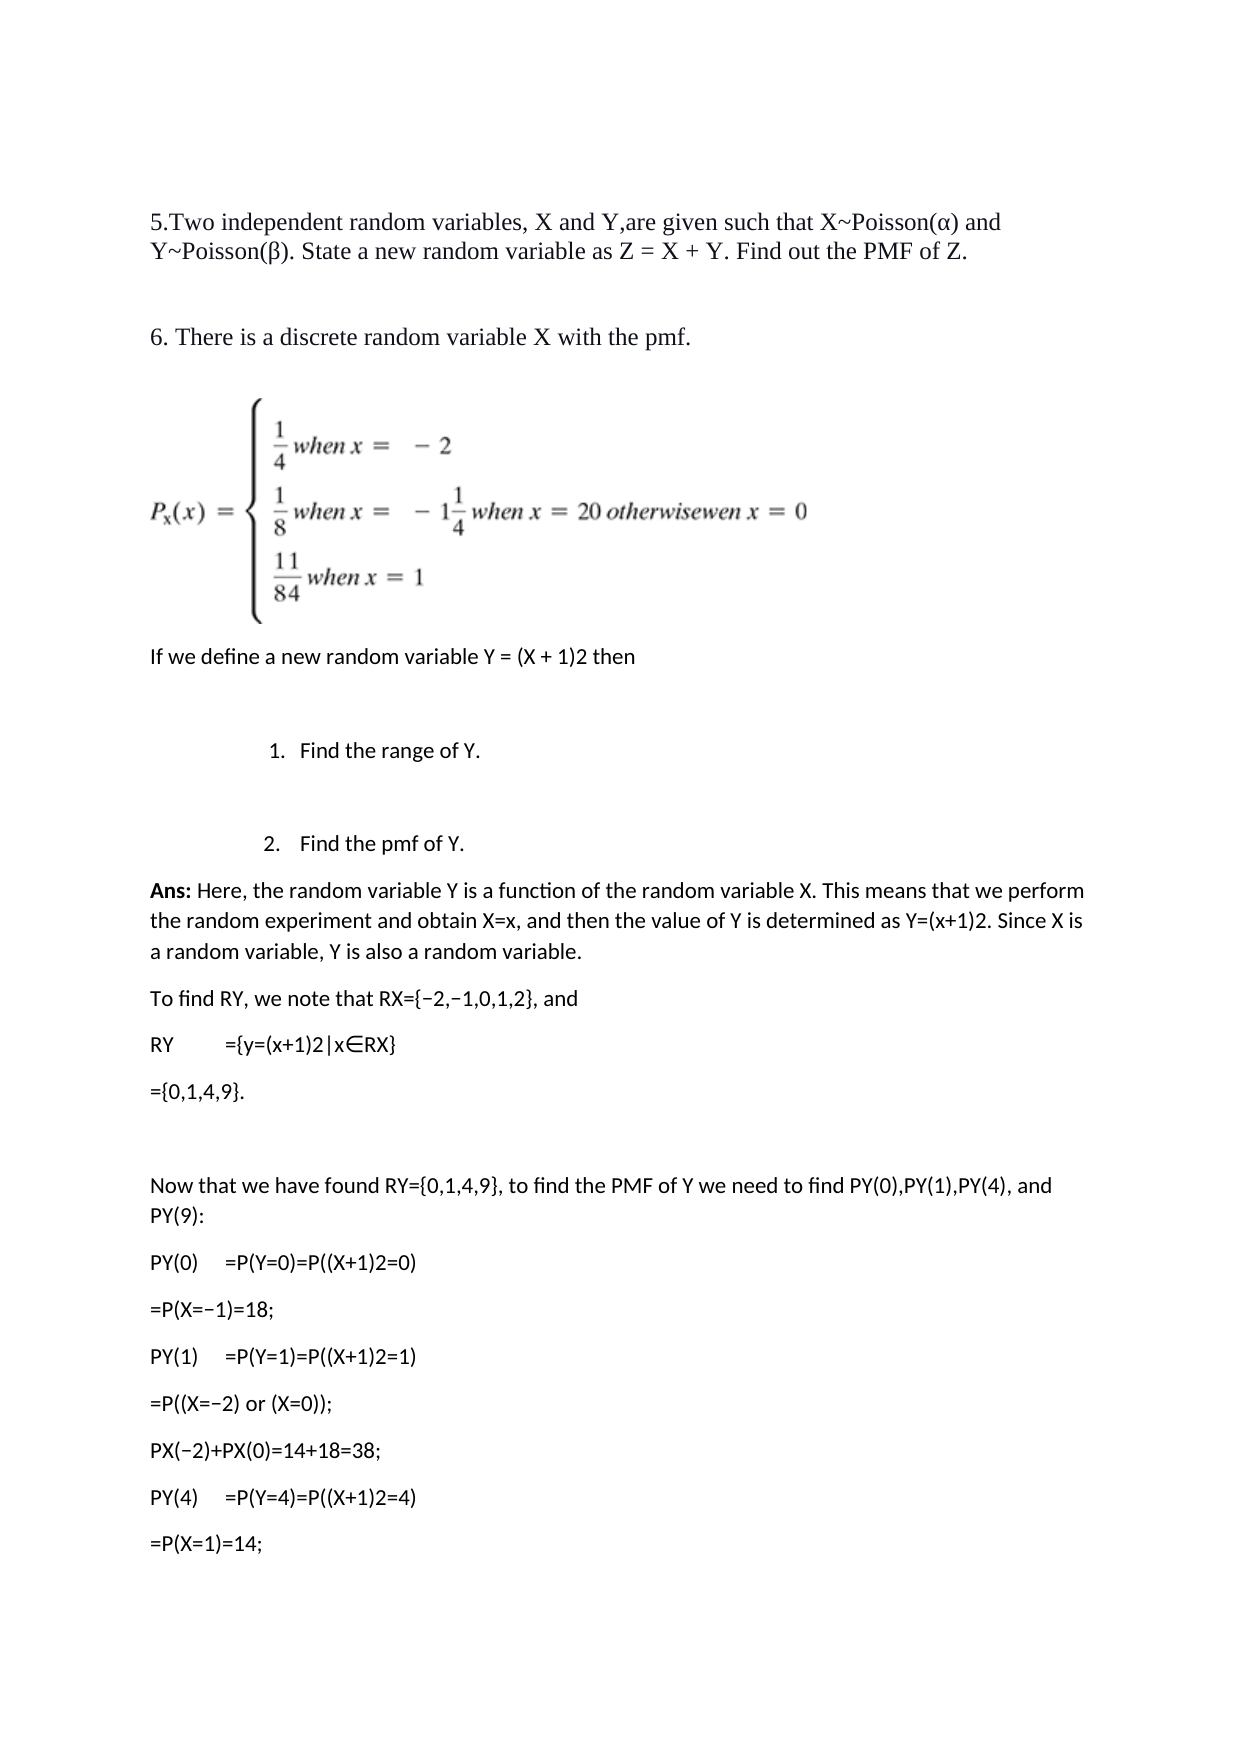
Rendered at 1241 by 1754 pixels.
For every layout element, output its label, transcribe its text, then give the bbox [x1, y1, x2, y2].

text Now that we have found RY={0,1,4,9}, to find the PMF of Y we need to find PY(0),PY(1),PY(4), and PY(9): [150, 1171, 1090, 1229]
picture [150, 398, 807, 624]
text Ans: Here, the random variable Y is a function of the random variable X. This means that we perform the random experiment and obtain X=x, and then the value of Y is determined as Y=(x+1)2. Since X is a random variable, Y is also a random variable. [150, 876, 1090, 965]
text If we define a new random variable Y = (X + 1)2 then [150, 642, 1090, 670]
text RY ={y=(x+1)2|x∈RX} [150, 1031, 1090, 1058]
text ={0,1,4,9}. [150, 1077, 1090, 1105]
text PY(0) =P(Y=0)=P((X+1)2=0) [150, 1248, 1090, 1276]
text 6. There is a discrete random variable X with the pmf. [150, 322, 1090, 351]
text 1. Find the range of Y. [150, 736, 1090, 764]
text =P((X=−2) or (X=0)); [150, 1389, 1090, 1417]
text =P(X=−1)=18; [150, 1295, 1090, 1323]
text 5.Two independent random variables, X and Y,are given such that X~Poisson(α) and Y~Poisson(β). State a new random variable as Z = X + Y. Find out the PMF of Z. [150, 207, 1090, 265]
text 2. Find the pmf of Y. [150, 829, 1090, 857]
text PX(−2)+PX(0)=14+18=38; [150, 1436, 1090, 1464]
text =P(X=1)=14; [150, 1529, 1090, 1557]
text PY(1) =P(Y=1)=P((X+1)2=1) [150, 1342, 1090, 1370]
text PY(4) =P(Y=4)=P((X+1)2=4) [150, 1483, 1090, 1511]
text To find RY, we note that RX={−2,−1,0,1,2}, and [150, 984, 1090, 1012]
